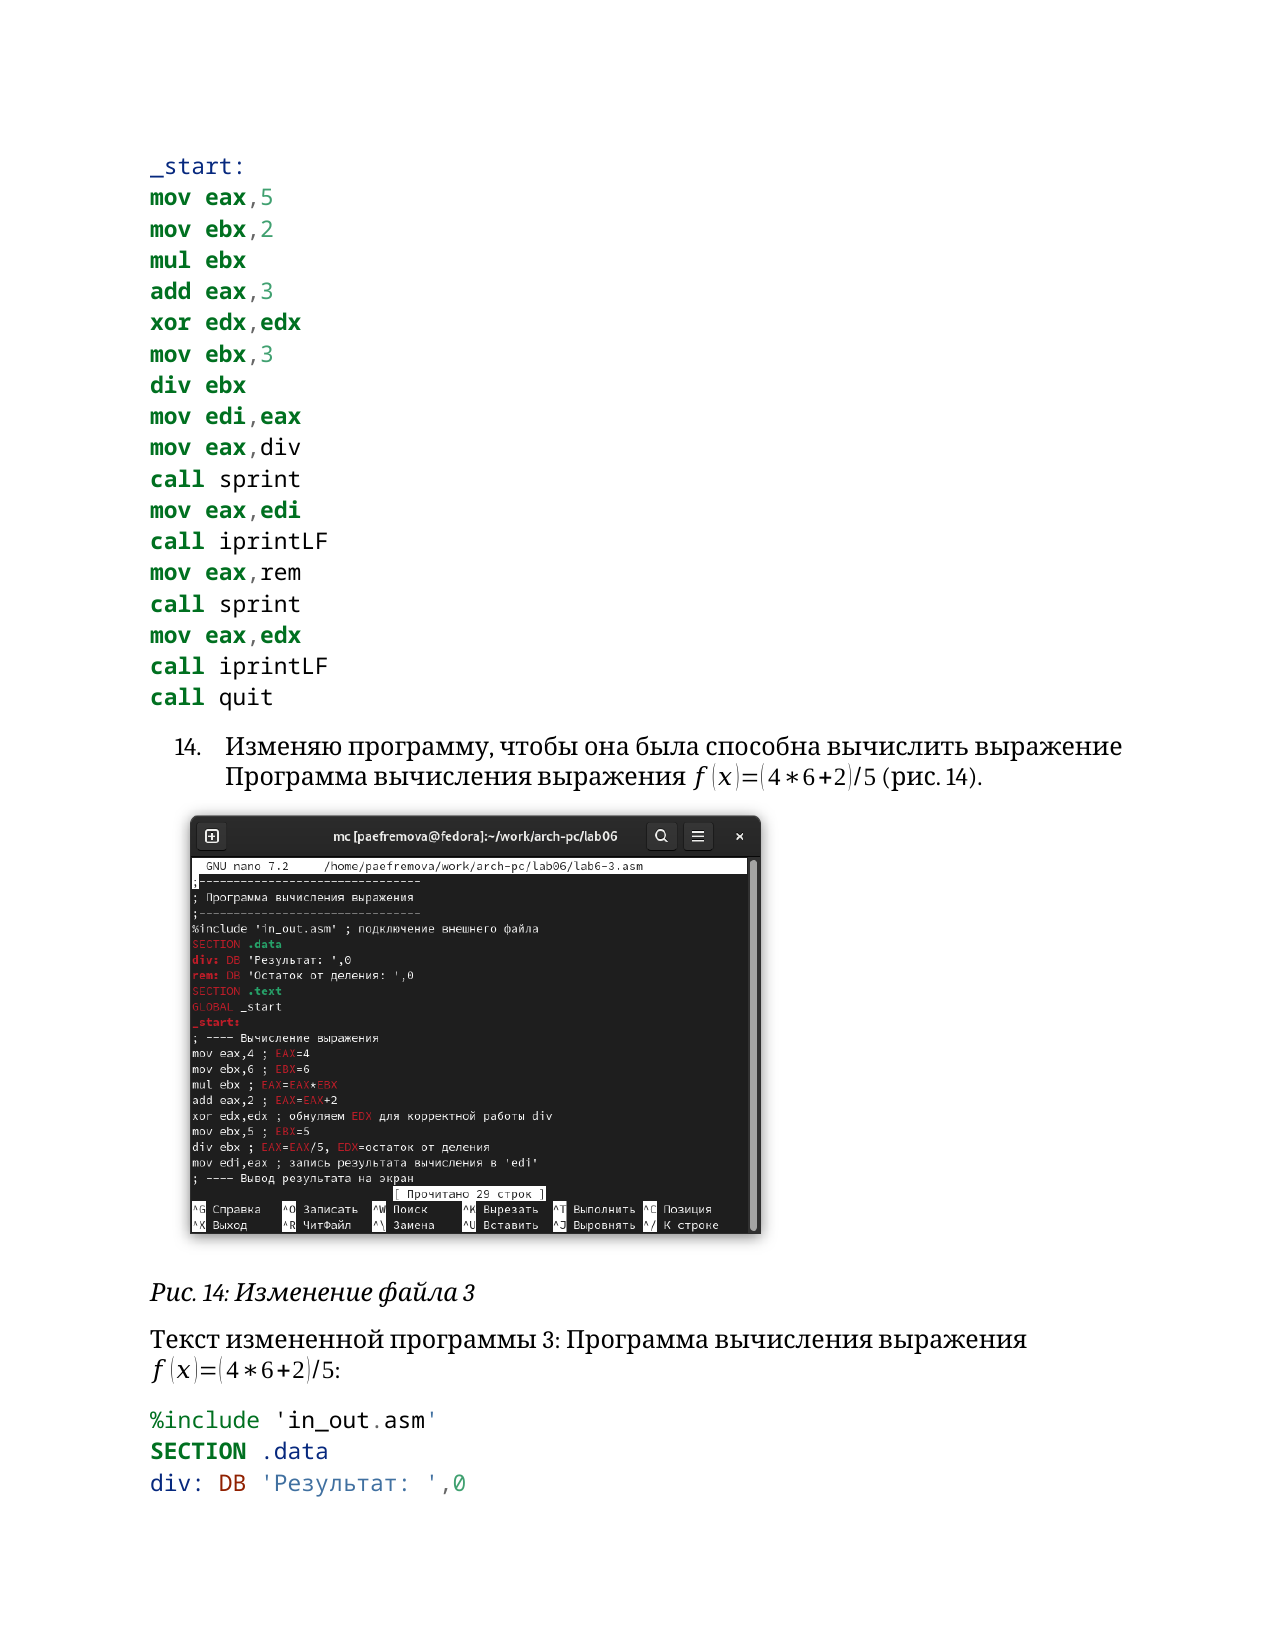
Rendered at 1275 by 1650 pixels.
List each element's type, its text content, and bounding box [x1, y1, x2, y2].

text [150, 1404, 1125, 1498]
list Изменяю программу, чтобы она была способна вычислить выражение Программа вычисления выражения (рис. 14). [175, 733, 1125, 793]
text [150, 150, 1125, 712]
text Рис. 14: Изменение файла 3 [150, 1278, 1125, 1307]
picture [168, 796, 782, 1258]
text Текст измененной программы 3: Программа вычисления выражения : [150, 1326, 1125, 1385]
